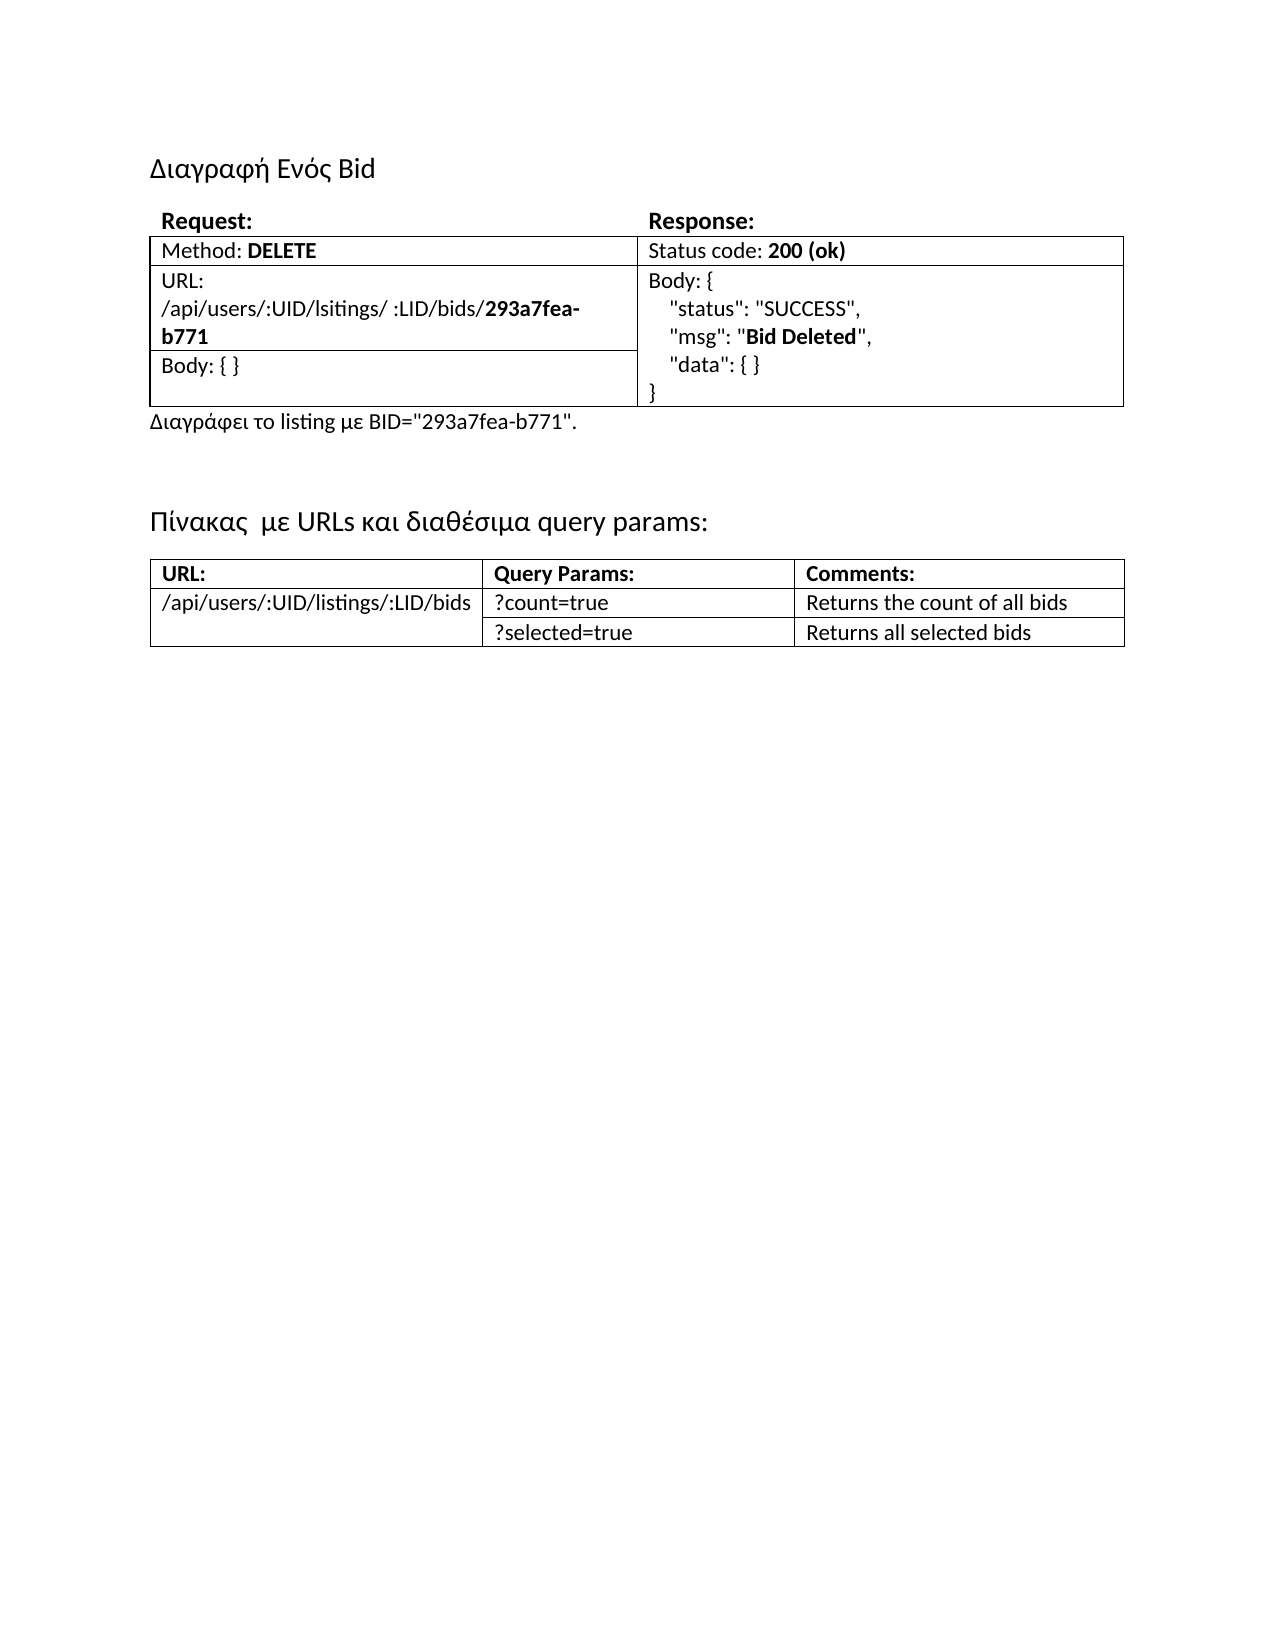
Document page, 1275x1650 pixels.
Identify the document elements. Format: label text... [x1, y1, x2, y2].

table_header Request: [150, 205, 637, 236]
table_cell ?count=true [483, 589, 794, 617]
table_header Comments: [795, 560, 1124, 587]
table_cell ?selected=true [483, 618, 794, 646]
table_cell Body: { "status": "SUCCESS", "msg": "Bid Deleted", "data": { } } [638, 266, 1123, 406]
table_header URL: [151, 560, 482, 587]
text Διαγραφή Ενός Bid [150, 150, 1125, 186]
table_cell Returns all selected bids [795, 618, 1124, 646]
table_header Response: [637, 205, 1124, 236]
text Διαγράφει το listing με BID="293a7fea-b771". [150, 407, 1125, 435]
table_cell Returns the count of all bids [795, 589, 1124, 617]
table_cell /api/users/:UID/listings/:LID/bids [151, 589, 482, 646]
table_cell Body: { } [151, 351, 637, 406]
table_cell Method: DELETE [151, 237, 637, 265]
table_cell URL: /api/users/:UID/lsitings/ :LID/bids/293a7fea-b771 [151, 266, 637, 350]
text Πίνακας με URLs και διαθέσιμα query params: [150, 503, 1125, 539]
table_header Query Params: [483, 560, 794, 587]
table_cell Status code: 200 (ok) [638, 237, 1123, 265]
